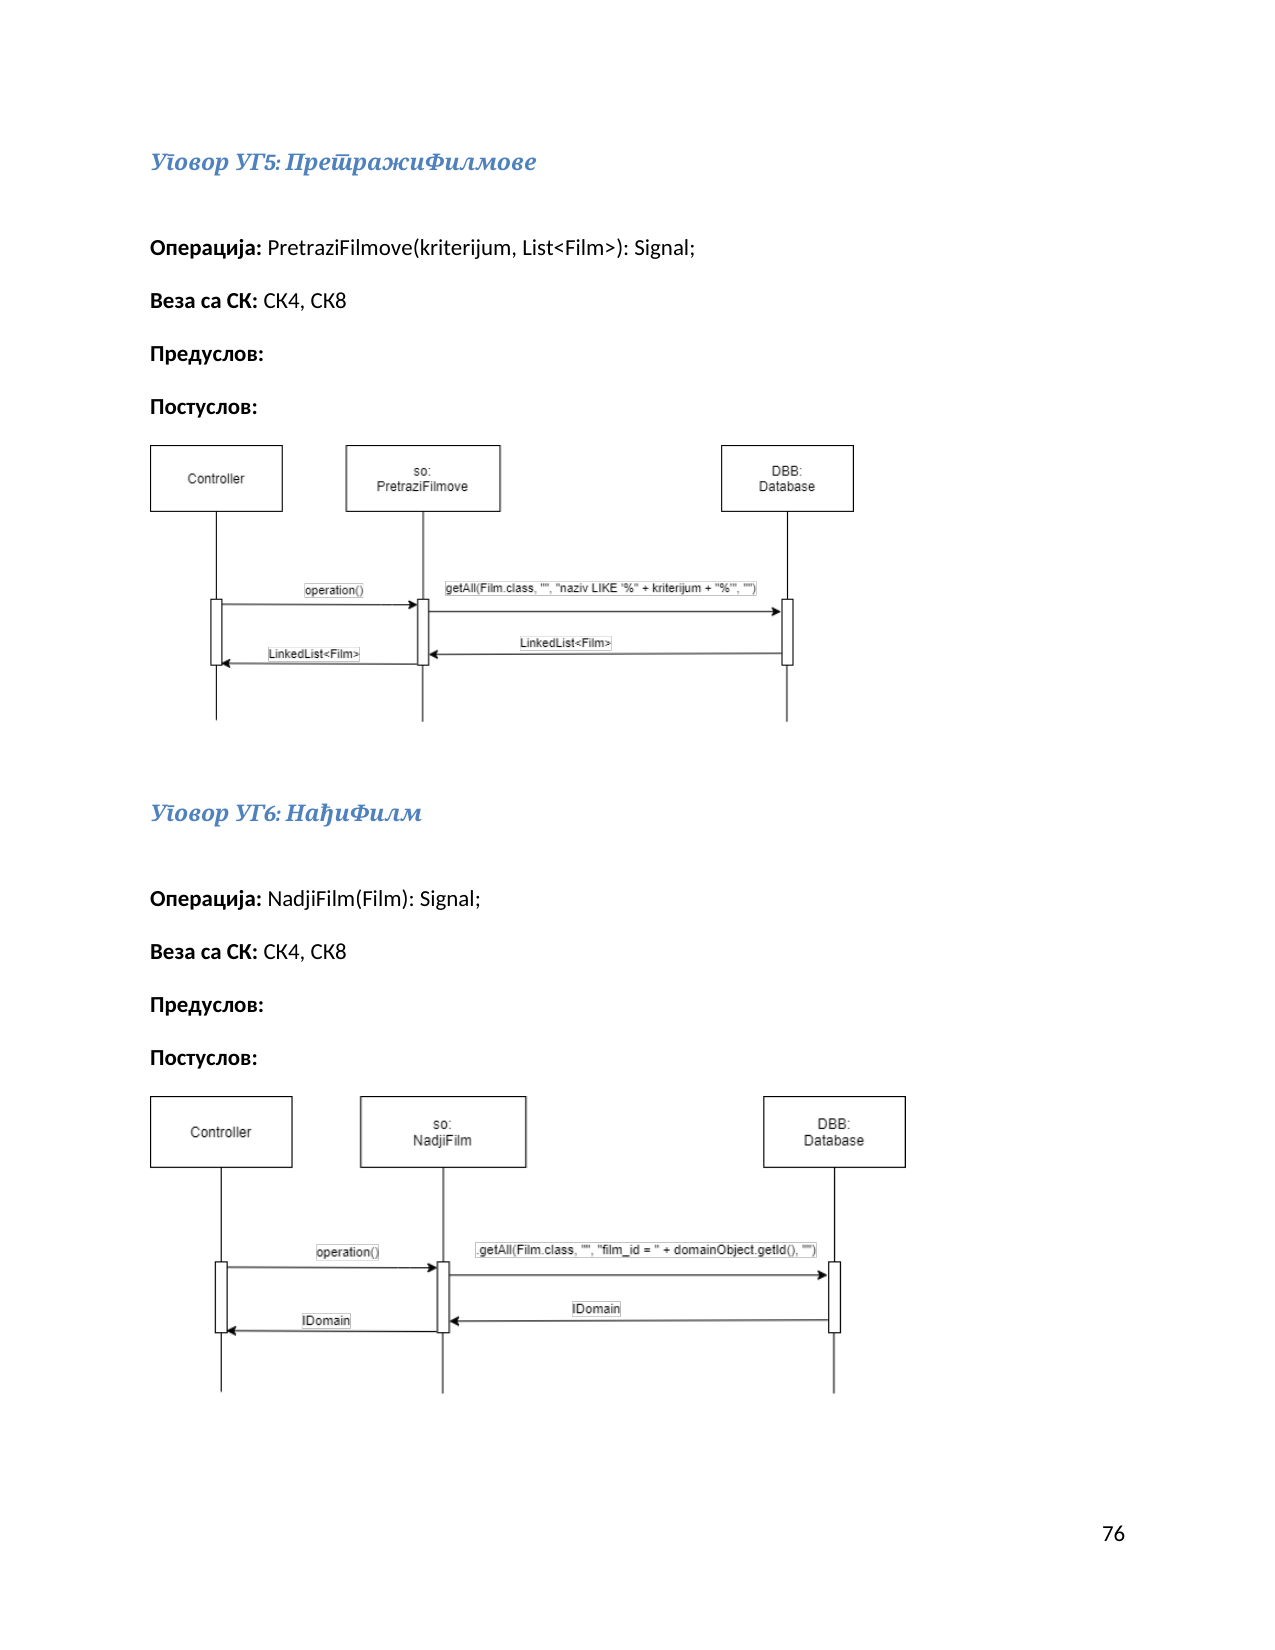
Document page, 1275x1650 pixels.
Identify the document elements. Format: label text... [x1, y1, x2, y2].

text Веза са СК: СК4, СК8 [150, 286, 1125, 314]
text Предуслов: [150, 991, 1125, 1018]
picture [150, 445, 854, 724]
text Веза са СК: СК4, СК8 [150, 937, 1125, 966]
text Постуслов: [150, 1043, 1125, 1072]
subtitle Уговор УГ6: НађиФилм [150, 801, 1125, 828]
text Постуслов: [150, 392, 1125, 420]
text Предуслов: [150, 339, 1125, 367]
text Операција: PretraziFilmove(kriterijum, List<Film>): Signal; [150, 233, 1125, 261]
picture [150, 1096, 906, 1396]
text Операција: NadjiFilm(Film): Signal; [150, 884, 1125, 912]
subtitle Уговор УГ5: ПретражиФилмове [150, 150, 1125, 176]
